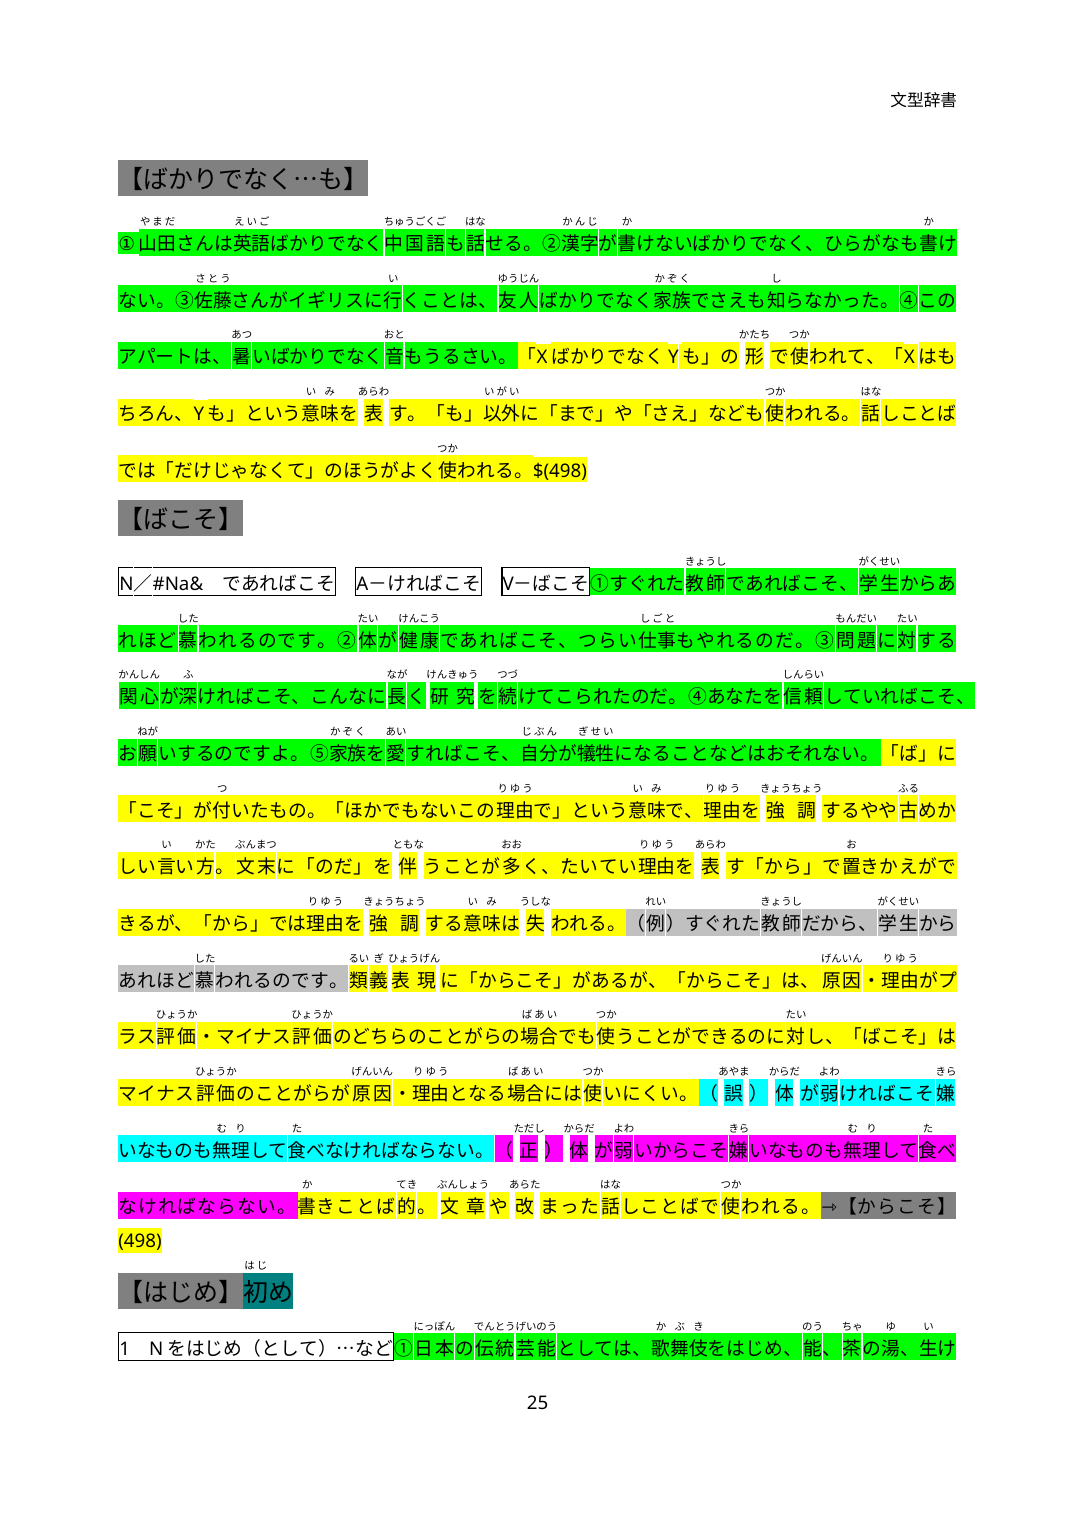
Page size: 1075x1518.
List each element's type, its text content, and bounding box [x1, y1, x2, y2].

text ①さんはばかりでなくもせる。②がけないばかりでなく、ひらがなもけない。③さんがイギリスにくことは、ばかりでなくでさえもらなかった。④このアパートは、いばかりでなくもうるさい。「XばかりでなくYも」のでわれて、「Xはもちろん、Yも」というをす。「も」に「まで」や「さえ」などもわれる。しことばでは「だけじゃなくて」のほうがよくわれる。$(498) [118, 206, 957, 490]
subtitle 【ばこそ】 [118, 490, 957, 546]
text N／#Na& であればこそ A－ければこそ V－ばこそ①すぐれたであればこそ、からあれほどわれるのです。②がであればこそ、つらいもやれるのだ。③にするがければこそ、こんなにくをけてこられたのだ。④あなたをしていればこそ、おいするのですよ。⑤をすればこそ、がになることなどはおそれない。「ば」に「こそ」がいたもの。「ほかでもないこので」というで、をするややめかしいい。に「のだ」をうことがく、たいていをす「から」できかえができるが、「から」ではをするはわれる。（）すぐれただから、からあれほどわれるのです。に「からこそ」があるが、「からこそ」は、・がプラス・マイナスのどちらのことがらのでもうことができるのにし、「ばこそ」はマイナスのことがらが・となるにはいにくい。（）がければこそいなものもしてべなければならない。（）がいからこそいなものもしてべなければならない。きことば。やまったしことばでわれる。⇾【からこそ】(498) [118, 546, 957, 1255]
subtitle 【ばかりでなく…も】 [118, 150, 957, 206]
subtitle 【はじめ】め [118, 1255, 957, 1311]
